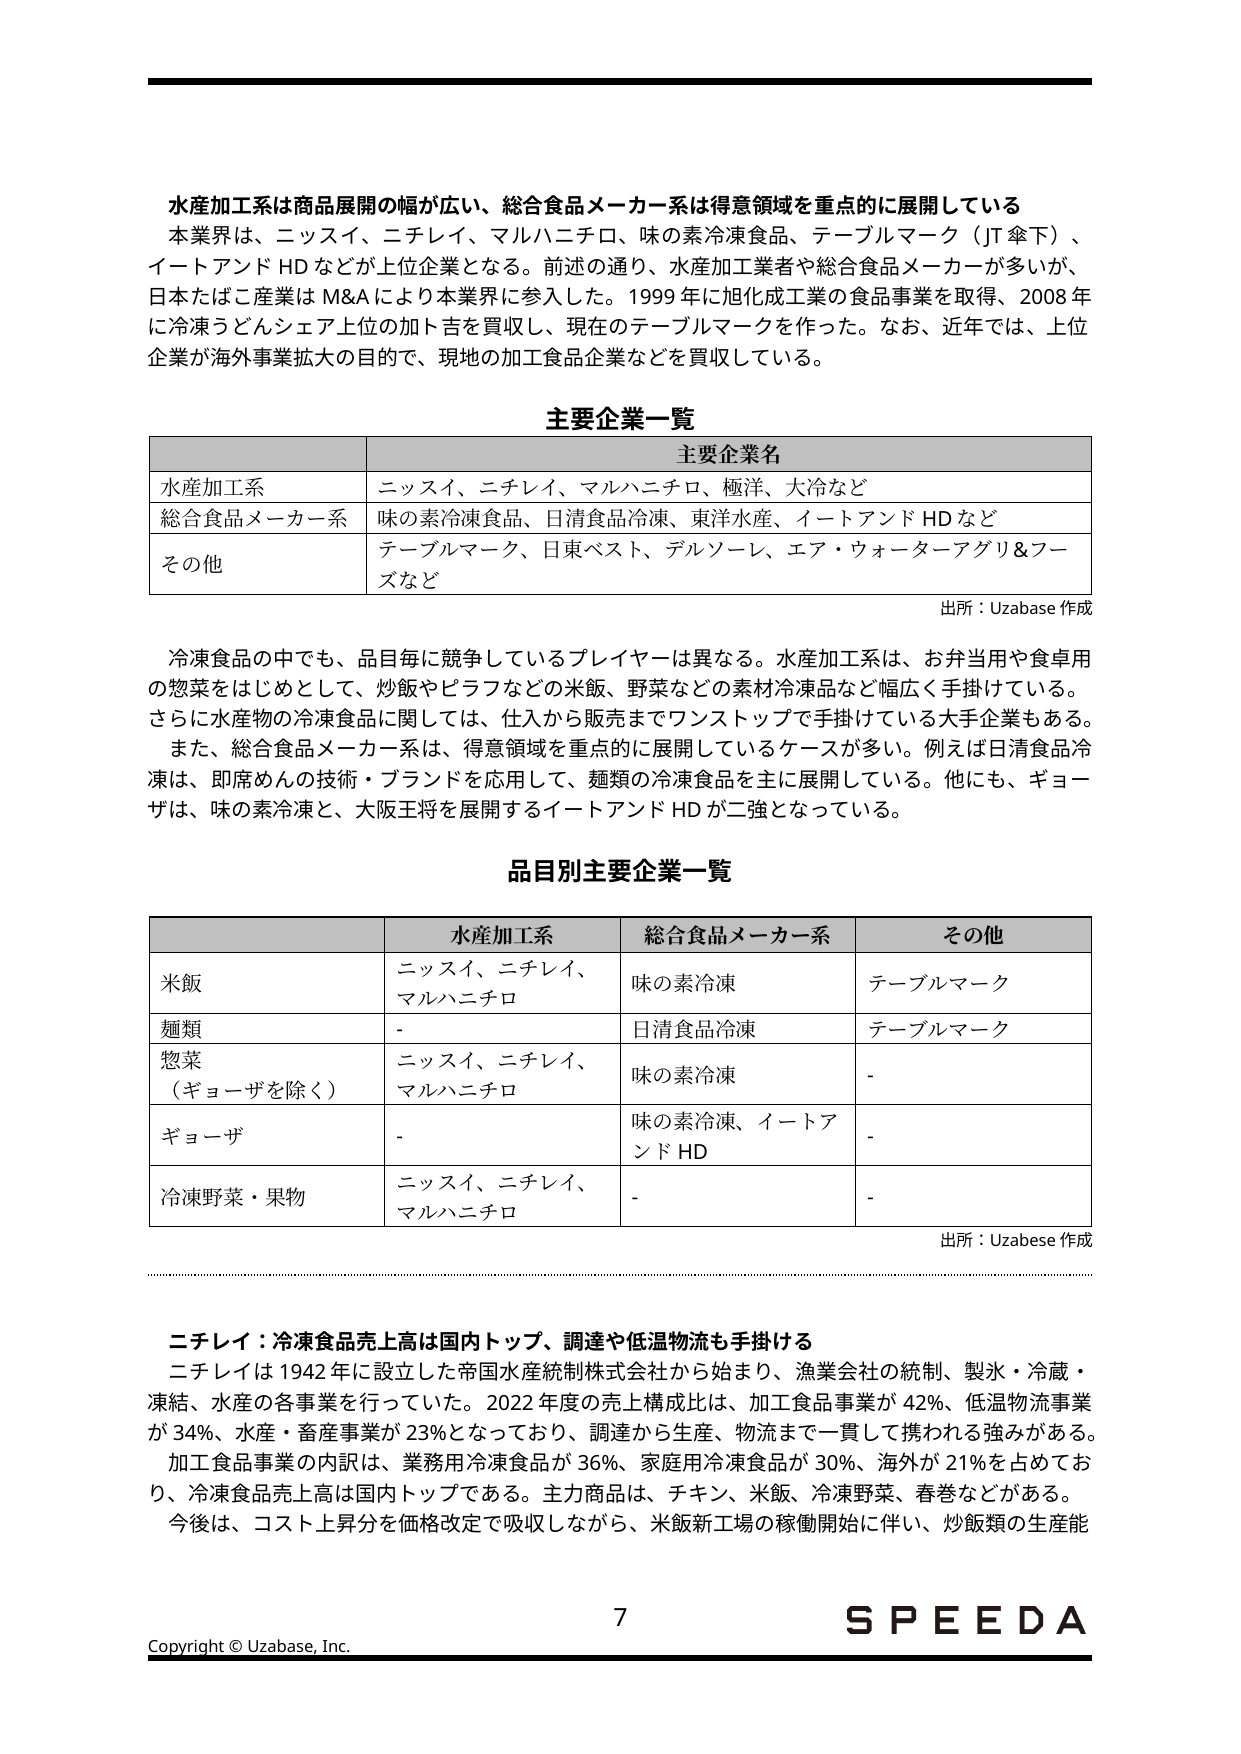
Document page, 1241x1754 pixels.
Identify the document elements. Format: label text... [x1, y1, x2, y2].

table_cell 味の素冷凍、イートアンドHD [621, 1105, 855, 1165]
table_cell 味の素冷凍食品、日清食品冷凍、東洋水産、イートアンドHDなど [367, 503, 1091, 533]
text 本業界は、ニッスイ、ニチレイ、マルハニチロ、味の素冷凍食品、テーブルマーク（JT傘下）、イートアンドHDなどが上位企業となる。前述の通り、水産加工業者や総合食品メーカーが多いが、日本たばこ産業はM&Aにより本業界に参入した。1999年に旭化成工業の食品事業を取得、2008年に冷凍うどんシェア上位の加ト吉を買収し、現在のテーブルマークを作った。なお、近年では、上位企業が海外事業拡大の目的で、現地の加工食品企業などを買収している。 [148, 220, 1092, 371]
table_header 主要企業名 [367, 437, 1091, 471]
table_cell ニッスイ、ニチレイ、マルハニチロ、極洋、大冷など [367, 472, 1091, 502]
text 出所：Uzabese作成 [148, 1227, 1092, 1251]
text 出所：Uzabase作成 [148, 595, 1092, 619]
table_cell その他 [150, 534, 366, 594]
text 水産加工系は商品展開の幅が広い、総合食品メーカー系は得意領域を重点的に展開している [148, 189, 1092, 220]
table_cell 味の素冷凍 [621, 953, 855, 1012]
table_cell テーブルマーク [856, 953, 1091, 1012]
table_cell - [621, 1166, 855, 1226]
table_header 水産加工系 [385, 918, 620, 952]
table_cell ニッスイ、ニチレイ、マルハニチロ [385, 1044, 620, 1104]
table_cell テーブルマーク、日東ベスト、デルソーレ、エア・ウォーターアグリ&フーズなど [367, 534, 1091, 594]
table_cell テーブルマーク [856, 1014, 1091, 1043]
text 加工食品事業の内訳は、業務用冷凍食品が36%、家庭用冷凍食品が30%、海外が21%を占めており、冷凍食品売上高は国内トップである。主力商品は、チキン、米飯、冷凍野菜、春巻などがある。 [148, 1447, 1092, 1507]
table_cell 総合食品メーカー系 [150, 503, 366, 533]
table_cell ギョーザ [150, 1105, 384, 1165]
table_cell 水産加工系 [150, 472, 366, 502]
table_cell - [856, 1105, 1091, 1165]
text 今後は、コスト上昇分を価格改定で吸収しながら、米飯新工場の稼働開始に伴い、炒飯類の生産能力を増強や、個食需要に合わせた商品ラインナップの拡充を図る。また、主に北米市場などの海外事業拡大も進める。 [148, 1507, 1092, 1537]
text 主要企業一覧 [148, 399, 1092, 436]
table_cell 麺類 [150, 1014, 384, 1043]
table_header [150, 918, 384, 952]
text ニチレイは1942年に設立した帝国水産統制株式会社から始まり、漁業会社の統制、製氷・冷蔵・凍結、水産の各事業を行っていた。2022年度の売上構成比は、加工食品事業が42%、低温物流事業が34%、水産・畜産事業が23%となっており、調達から生産、物流まで一貫して携われる強みがある。 [148, 1356, 1092, 1447]
table_header [150, 437, 366, 471]
table_header 総合食品メーカー系 [621, 918, 855, 952]
table_cell ニッスイ、ニチレイ、マルハニチロ [385, 1166, 620, 1226]
text ニチレイ：冷凍食品売上高は国内トップ、調達や低温物流も手掛ける [148, 1325, 1092, 1356]
table_header その他 [856, 918, 1091, 952]
table_cell - [856, 1044, 1091, 1104]
table_cell - [385, 1014, 620, 1043]
text また、総合食品メーカー系は、得意領域を重点的に展開しているケースが多い。例えば日清食品冷凍は、即席めんの技術・ブランドを応用して、麺類の冷凍食品を主に展開している。他にも、ギョーザは、味の素冷凍と、大阪王将を展開するイートアンドHDが二強となっている。 [148, 733, 1092, 823]
text 冷凍食品の中でも、品目毎に競争しているプレイヤーは異なる。水産加工系は、お弁当用や食卓用の惣菜をはじめとして、炒飯やピラフなどの米飯、野菜などの素材冷凍品など幅広く手掛けている。さらに水産物の冷凍食品に関しては、仕入から販売までワンストップで手掛けている大手企業もある。 [148, 642, 1092, 733]
table_cell 惣菜 （ギョーザを除く） [150, 1044, 384, 1104]
picture [847, 1606, 1086, 1634]
table_cell 冷凍野菜・果物 [150, 1166, 384, 1226]
text 品目別主要企業一覧 [148, 852, 1092, 888]
table_cell - [385, 1105, 620, 1165]
table_cell - [856, 1166, 1091, 1226]
table_cell ニッスイ、ニチレイ、マルハニチロ [385, 953, 620, 1012]
table_cell 味の素冷凍 [621, 1044, 855, 1104]
table_cell 日清食品冷凍 [621, 1014, 855, 1043]
table_cell 米飯 [150, 953, 384, 1012]
